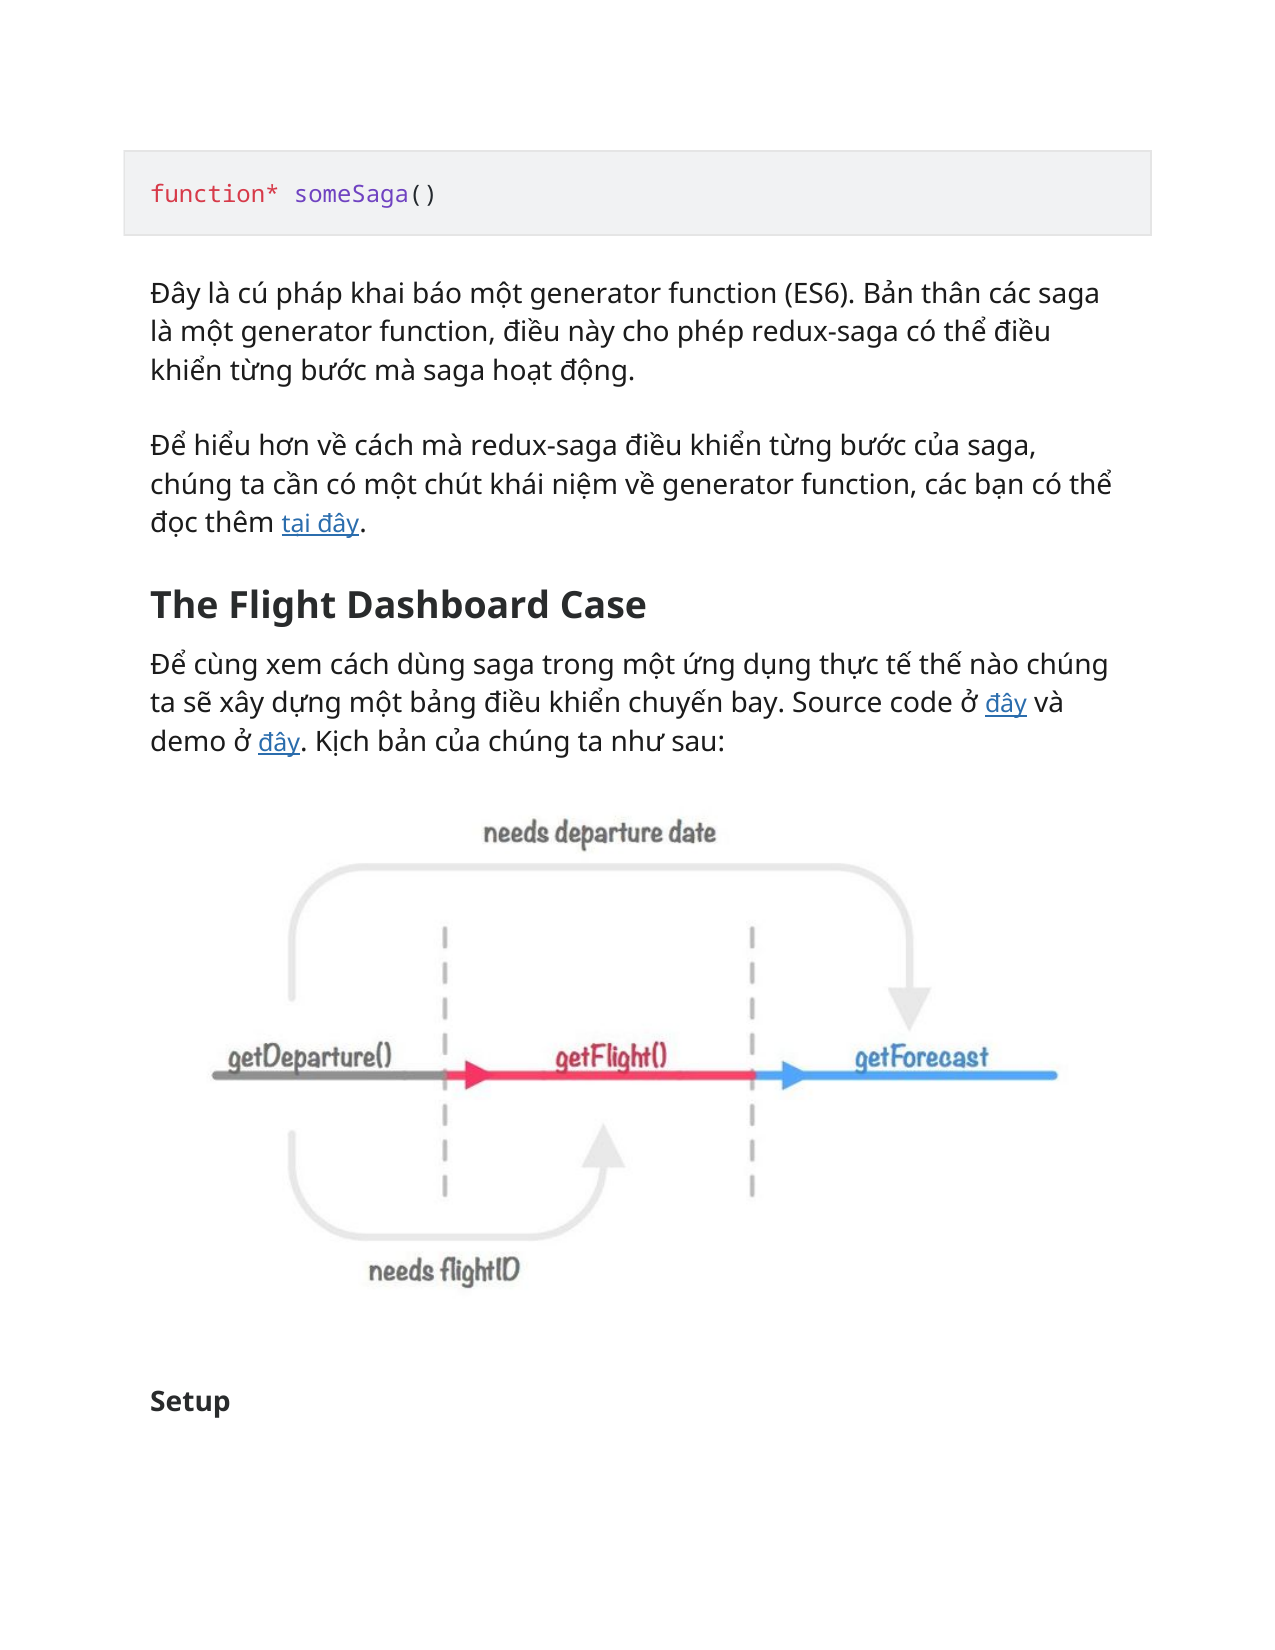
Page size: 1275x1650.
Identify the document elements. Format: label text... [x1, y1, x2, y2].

text Để cùng xem cách dùng saga trong một ứng dụng thực tế thế nào chúng ta sẽ xây dựng một bảng điều khiển chuyến bay. Source code ở đây và demo ở đây. Kịch bản của chúng ta như sau: [150, 644, 1125, 759]
picture [150, 759, 1125, 1345]
text Để hiểu hơn về cách mà redux-saga điều khiển từng bước của saga, chúng ta cần có một chút khái niệm về generator function, các bạn có thể đọc thêm tại đây. [150, 426, 1125, 541]
text Đây là cú pháp khai báo một generator function (ES6). Bản thân các saga là một generator function, điều này cho phép redux-saga có thể điều khiển từng bước mà saga hoạt động. [150, 273, 1125, 388]
text The Flight Dashboard Case [150, 578, 1125, 629]
text Setup [150, 1382, 1125, 1420]
text function* someSaga() [125, 152, 1150, 234]
